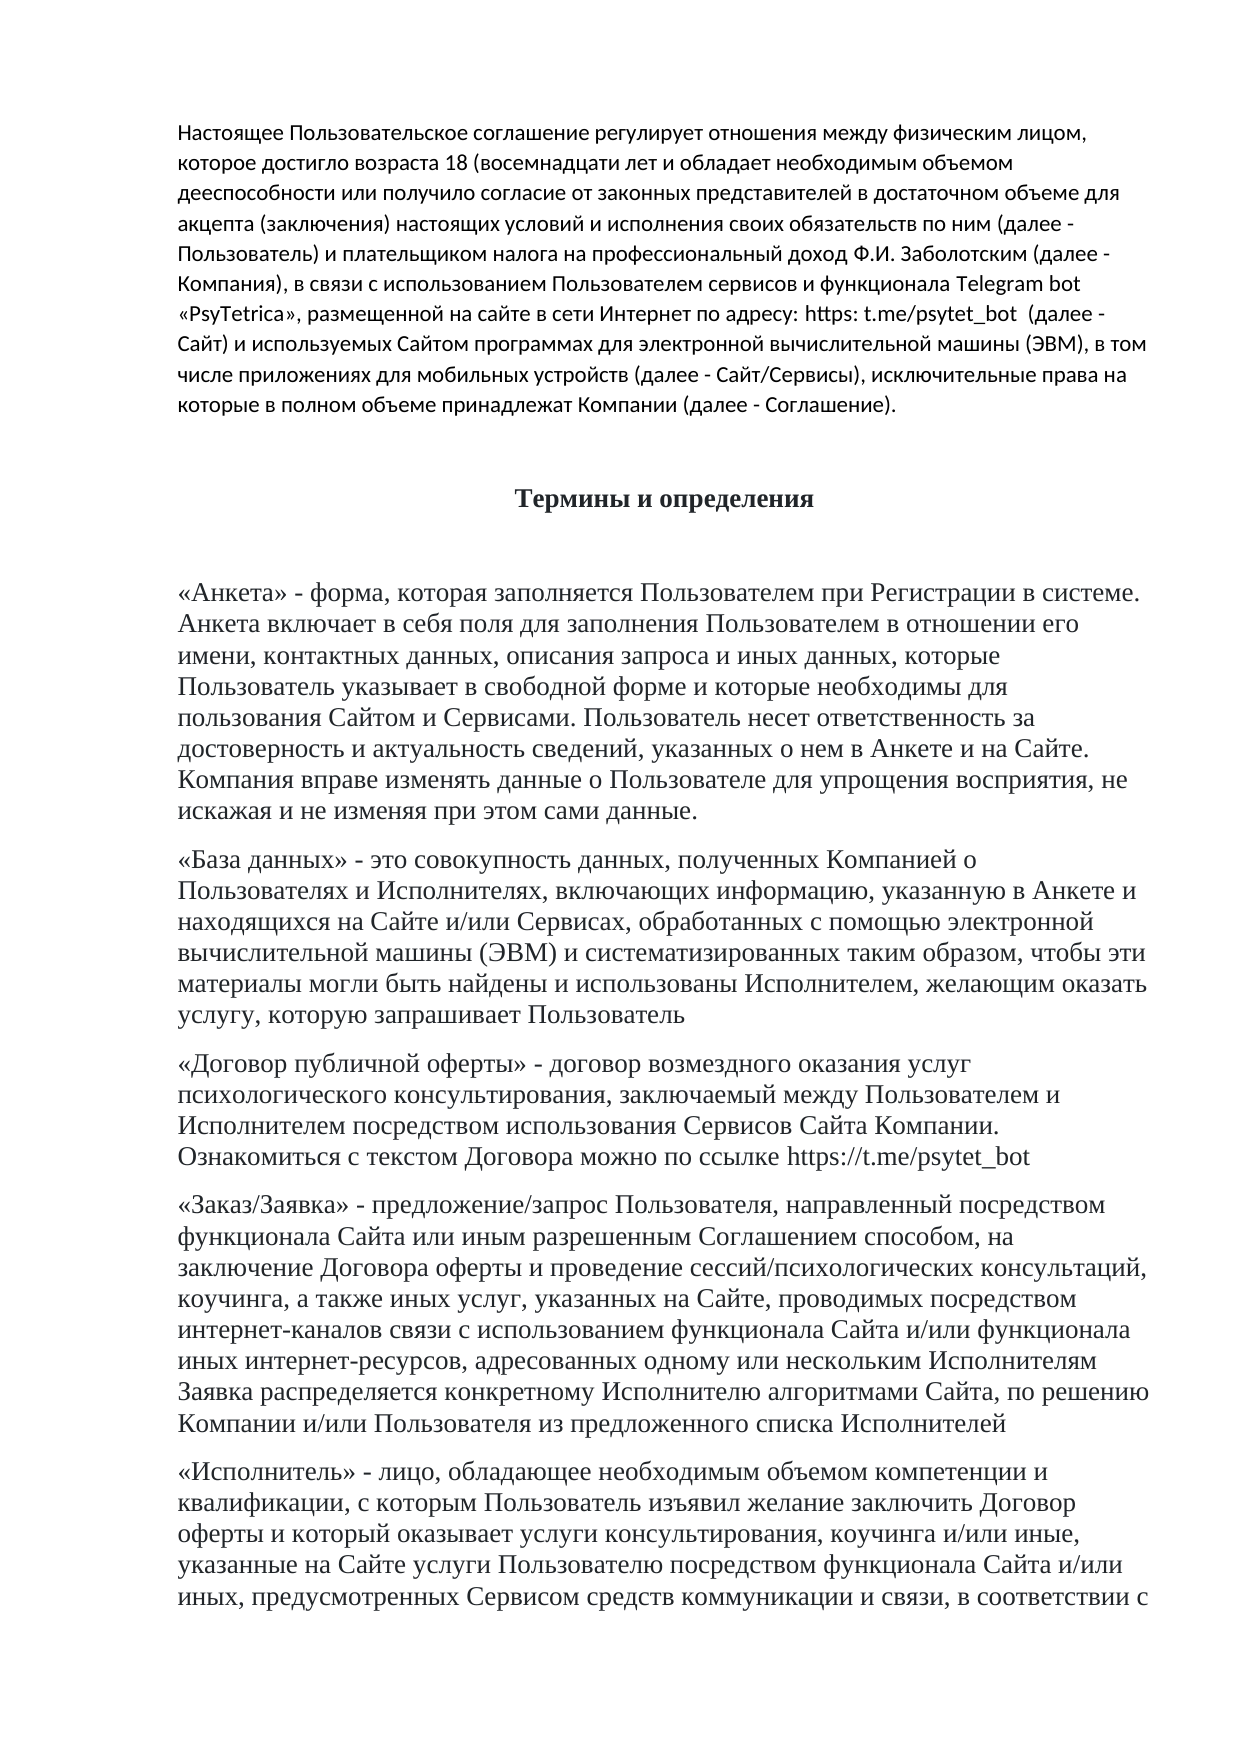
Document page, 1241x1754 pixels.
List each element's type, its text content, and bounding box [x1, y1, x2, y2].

text «Анкета» - форма, которая заполняется Пользователем при Регистрации в системе. Анкета включает в себя поля для заполнения Пользователем в отношении его имени, контактных данных, описания запроса и иных данных, которые Пользователь указывает в свободной форме и которые необходимы для пользования Сайтом и Сервисами. Пользователь несет ответственность за достоверность и актуальность сведений, указанных о нем в Анкете и на Сайте. Компания вправе изменять данные о Пользователе для упрощения восприятия, не искажая и не изменяя при этом сами данные. [177, 576, 1152, 826]
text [177, 1455, 1152, 1611]
text «База данных» - это совокупность данных, полученных Компанией о Пользователях и Исполнителях, включающих информацию, указанную в Анкете и находящихся на Сайте и/или Сервисах, обработанных с помощью электронной вычислительной машины (ЭВМ) и систематизированных таким образом, чтобы эти материалы могли быть найдены и использованы Исполнителем, желающим оказать услугу, которую запрашивает Пользователь [177, 843, 1152, 1030]
text Термины и определения [177, 482, 1152, 514]
text «Заказ/Заявка» - предложение/запрос Пользователя, направленный посредством функционала Сайта или иным разрешенным Соглашением способом, на заключение Договора оферты и проведение сессий/психологических консультаций, коучинга, а также иных услуг, указанных на Сайте, проводимых посредством интернет-каналов связи с использованием функционала Сайта и/или функционала иных интернет-ресурсов, адресованных одному или нескольким Исполнителям Заявка распределяется конкретному Исполнителю алгоритмами Сайта, по решению Компании и/или Пользователя из предложенного списка Исполнителей [177, 1189, 1152, 1438]
text «Договор публичной оферты» - договор возмездного оказания услуг психологического консультирования, заключаемый между Пользователем и Исполнителем посредством использования Сервисов Сайта Компании. Ознакомиться с текстом Договора можно по ссылке https://t.me/psytet_bot [177, 1047, 1152, 1171]
text Настоящее Пользовательское соглашение регулирует отношения между физическим лицом, которое достигло возраста 18 (восемнадцати лет и обладает необходимым объемом дееспособности или получило согласие от законных представителей в достаточном объеме для акцепта (заключения) настоящих условий и исполнения своих обязательств по ним (далее - Пользователь) и плательщиком налога на профессиональный доход Ф.И. Заболотским (далее - Компания), в связи с использованием Пользователем сервисов и функционала Telegram bot «PsyTetrica», размещенной на сайте в сети Интернет по адресу: https: t.me/psytet_bot (далее - Сайт) и используемых Сайтом программах для электронной вычислительной машины (ЭВМ), в том числе приложениях для мобильных устройств (далее - Сайт/Сервисы), исключительные права на которые в полном объеме принадлежат Компании (далее - Соглашение). [177, 118, 1152, 418]
